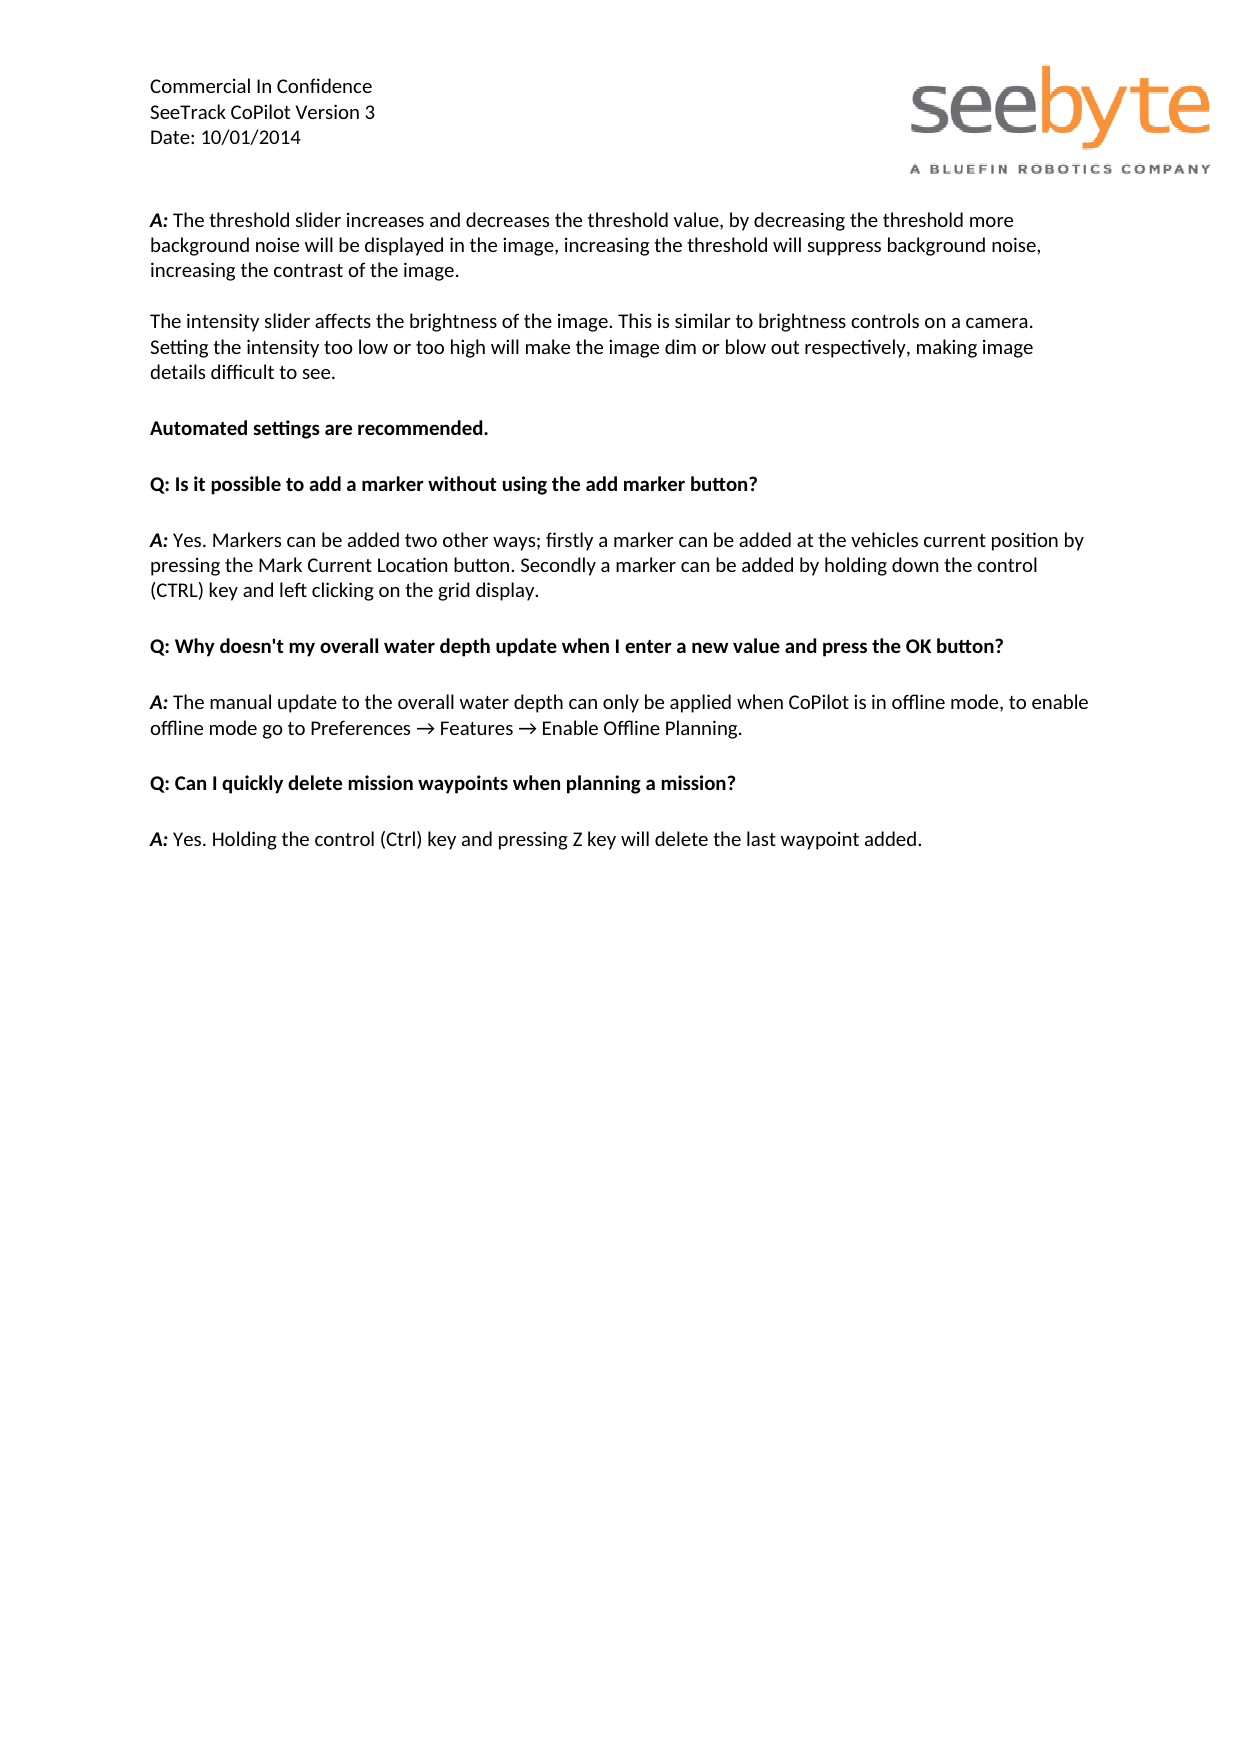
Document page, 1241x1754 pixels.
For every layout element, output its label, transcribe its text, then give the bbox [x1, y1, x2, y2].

text A: The manual update to the overall water depth can only be applied when CoPilot is in offline mode, to enable offline mode go to Preferences → Features → Enable Offline Planning. [150, 689, 1090, 740]
text Q: Is it possible to add a marker without using the add marker button? [150, 471, 1090, 496]
text The intensity slider affects the brightness of the image. This is similar to brightness controls on a camera. Setting the intensity too low or too high will make the image dim or blow out respectively, making image details difficult to see. [150, 308, 1090, 385]
text A: Yes. Markers can be added two other ways; firstly a marker can be added at the vehicles current position by pressing the Mark Current Location button. Secondly a marker can be added by holding down the control (CTRL) key and left clicking on the grid display. [150, 527, 1090, 603]
picture [902, 57, 1218, 180]
text Automated settings are recommended. [150, 415, 1090, 441]
text A: Yes. Holding the control (Ctrl) key and pressing Z key will delete the last waypoint added. [150, 826, 1090, 852]
text A: The threshold slider increases and decreases the threshold value, by decreasing the threshold more background noise will be displayed in the image, increasing the threshold will suppress background noise, increasing the contrast of the image. [150, 207, 1090, 283]
text Q: Why doesn't my overall water depth update when I enter a new value and press the OK button? [150, 633, 1090, 659]
text Q: Can I quickly delete mission waypoints when planning a mission? [150, 771, 1090, 796]
